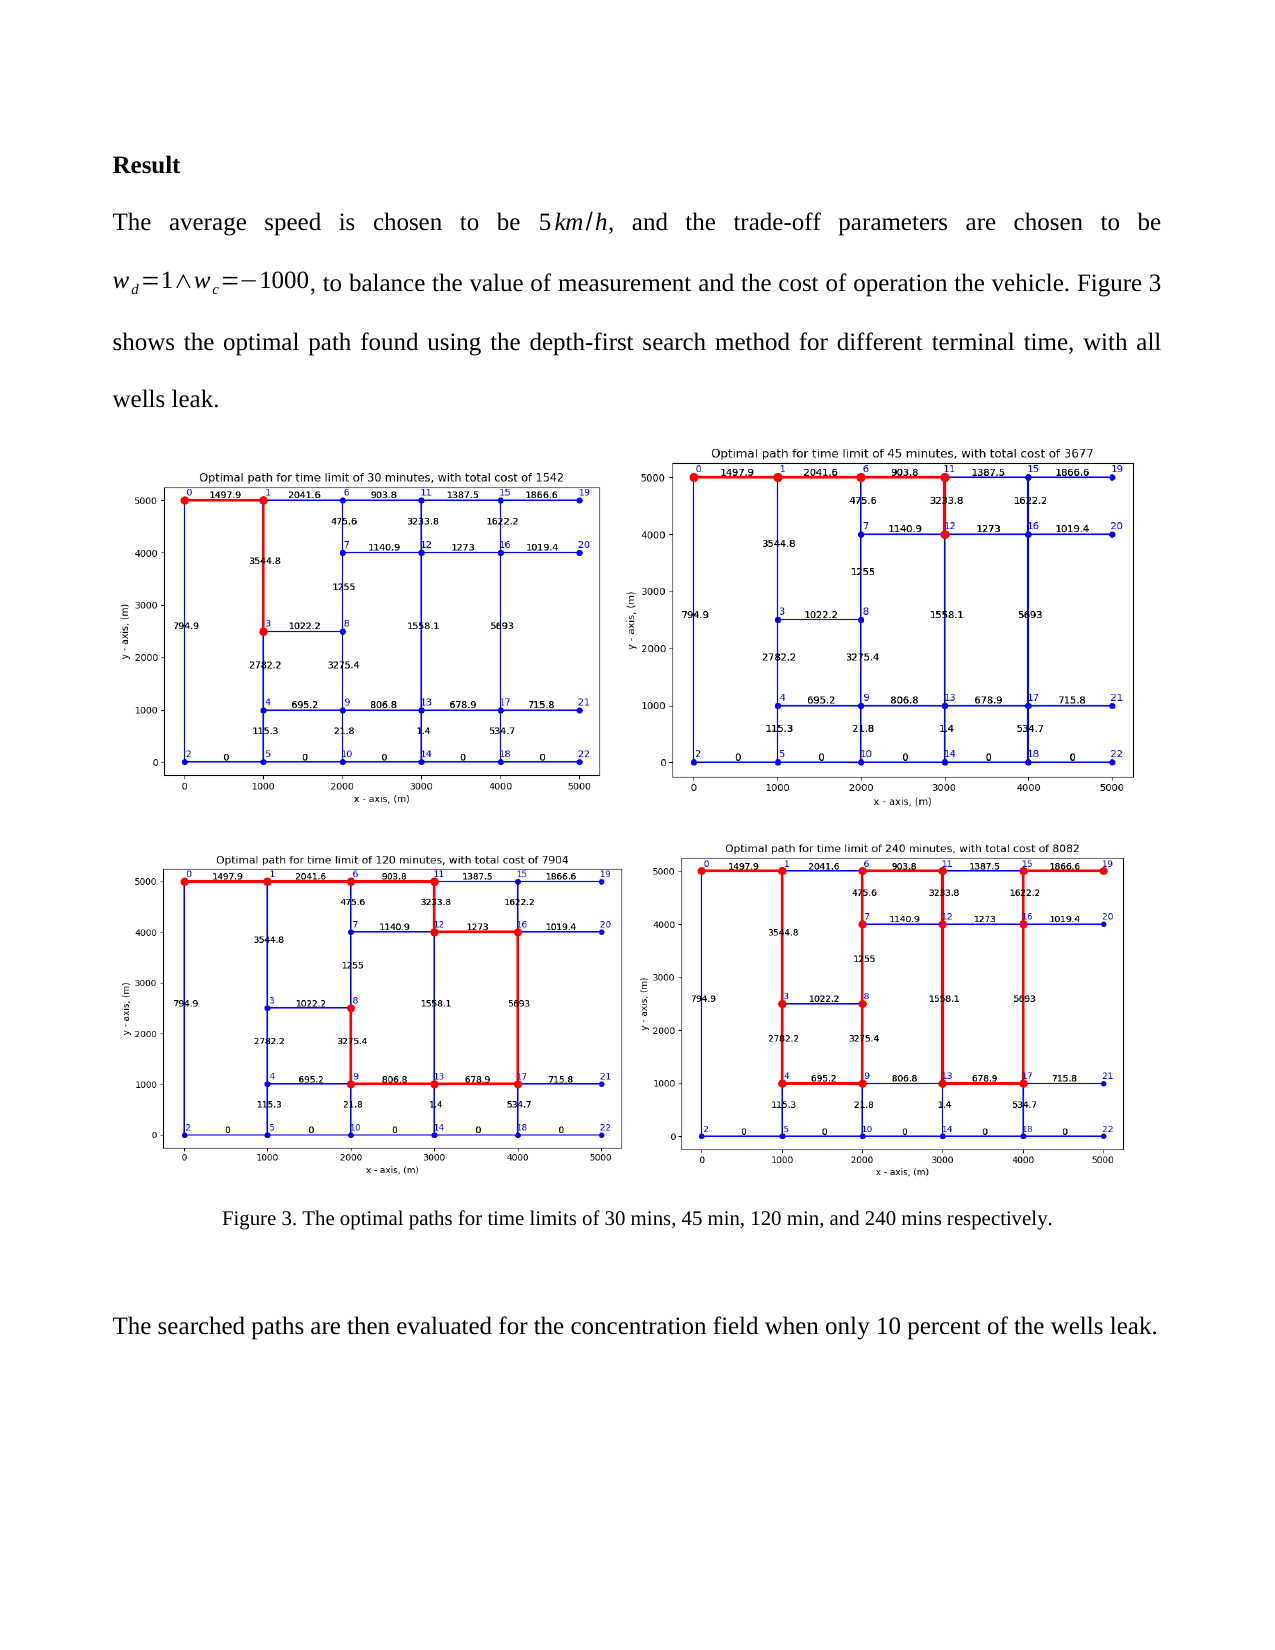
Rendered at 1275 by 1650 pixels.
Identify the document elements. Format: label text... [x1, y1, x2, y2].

text The searched paths are then evaluated for the concentration field when only 10 percent of the wells leak. [112, 1311, 1162, 1340]
picture [621, 441, 1150, 809]
text The average speed is chosen to be , and the trade-off parameters are chosen to be , to balance the value of measurement and the cost of operation the vehicle. Figure 3 shows the optimal path found using the depth-first search method for different terminal time, with all wells leak. [112, 207, 1162, 413]
text Figure 3. The optimal paths for time limits of 30 mins, 45 min, 120 min, and 240 mins respectively. [112, 1206, 1162, 1229]
picture [638, 837, 1130, 1177]
picture [112, 851, 633, 1177]
text Result [112, 150, 1162, 179]
picture [112, 461, 615, 809]
